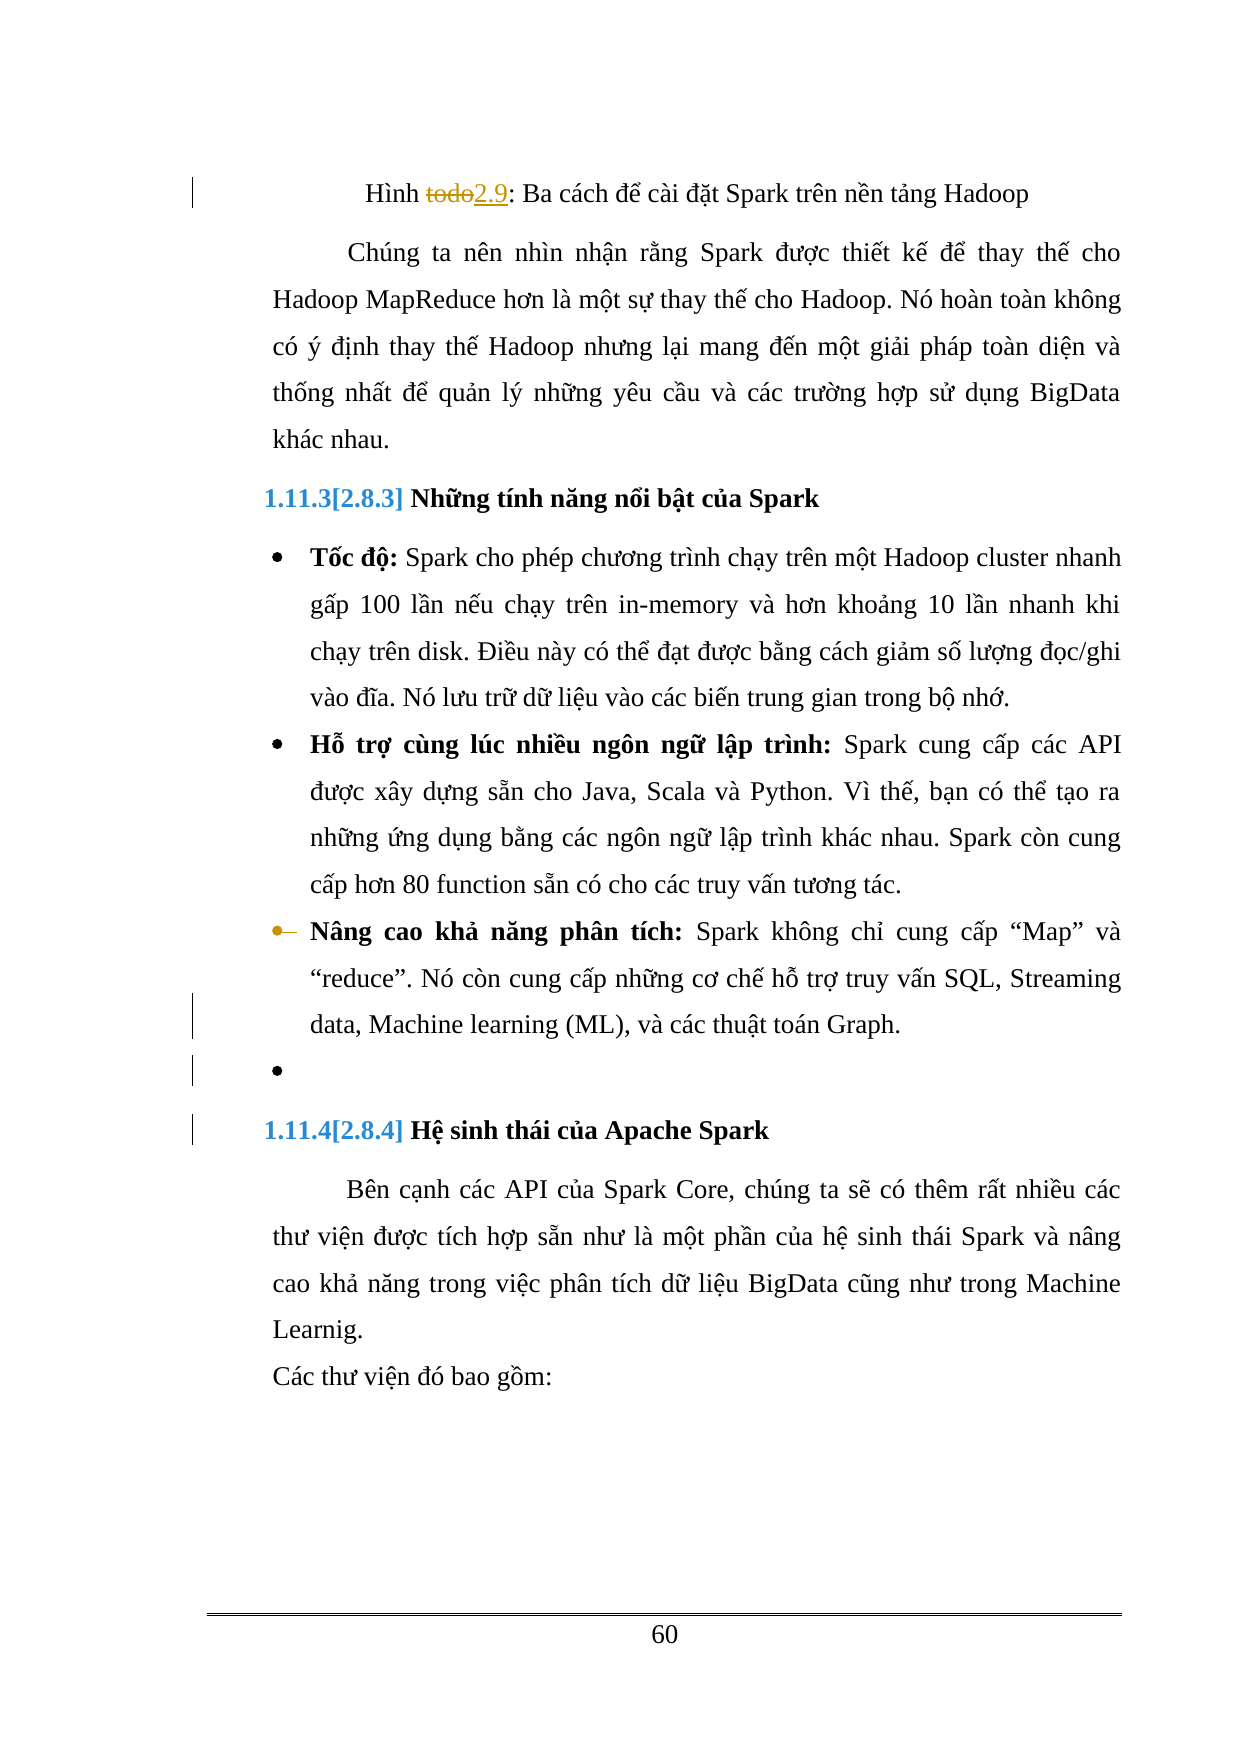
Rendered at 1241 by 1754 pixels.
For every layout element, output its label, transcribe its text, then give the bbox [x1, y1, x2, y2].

subtitle Hệ sinh thái của Apache Spark [264, 1114, 1122, 1145]
list Tốc độ: Spark cho phép chương trình chạy trên một Hadoop cluster nhanh gấp 100 lần nếu chạy trên in-memory và hơn khoảng 10 lần nhanh khi chạy trên disk. Điều này có thể đạt được bằng cách giảm số lượng đọc/ghi vào đĩa. Nó lưu trữ dữ liệu vào các biến trung gian trong bộ nhớ. [272, 541, 1122, 713]
list Hỗ trợ cùng lúc nhiều ngôn ngữ lập trình: Spark cung cấp các API được xây dựng sẵn cho Java, Scala và Python. Vì thế, bạn có thể tạo ra những ứng dụng bằng các ngôn ngữ lập trình khác nhau. Spark còn cung cấp hơn 80 function sẵn có cho các truy vấn tương tác. [272, 728, 1122, 899]
list Nâng cao khả năng phân tích: Spark không chỉ cung cấp “Map” và “reduce”. Nó còn cung cấp những cơ chế hỗ trợ truy vấn SQL, Streaming data, Machine learning (ML), và các thuật toán Graph. [272, 915, 1122, 1039]
subtitle Những tính năng nổi bật của Spark [264, 482, 1122, 513]
text Chúng ta nên nhìn nhận rằng Spark được thiết kế để thay thế cho Hadoop MapReduce hơn là một sự thay thế cho Hadoop. Nó hoàn toàn không có ý định thay thế Hadoop nhưng lại mang đến một giải pháp toàn diện và thống nhất để quản lý những yêu cầu và các trường hợp sử dụng BigData khác nhau. [272, 236, 1122, 454]
list Các thư viện đó bao gồm: [272, 1360, 1122, 1391]
text Hình : Ba cách để cài đặt Spark trên nền tảng Hadoop [272, 177, 1122, 208]
list Bên cạnh các API của Spark Core, chúng ta sẽ có thêm rất nhiều các thư viện được tích hợp sẵn như là một phần của hệ sinh thái Spark và nâng cao khả năng trong việc phân tích dữ liệu BigData cũng như trong Machine Learnig. [272, 1173, 1122, 1344]
